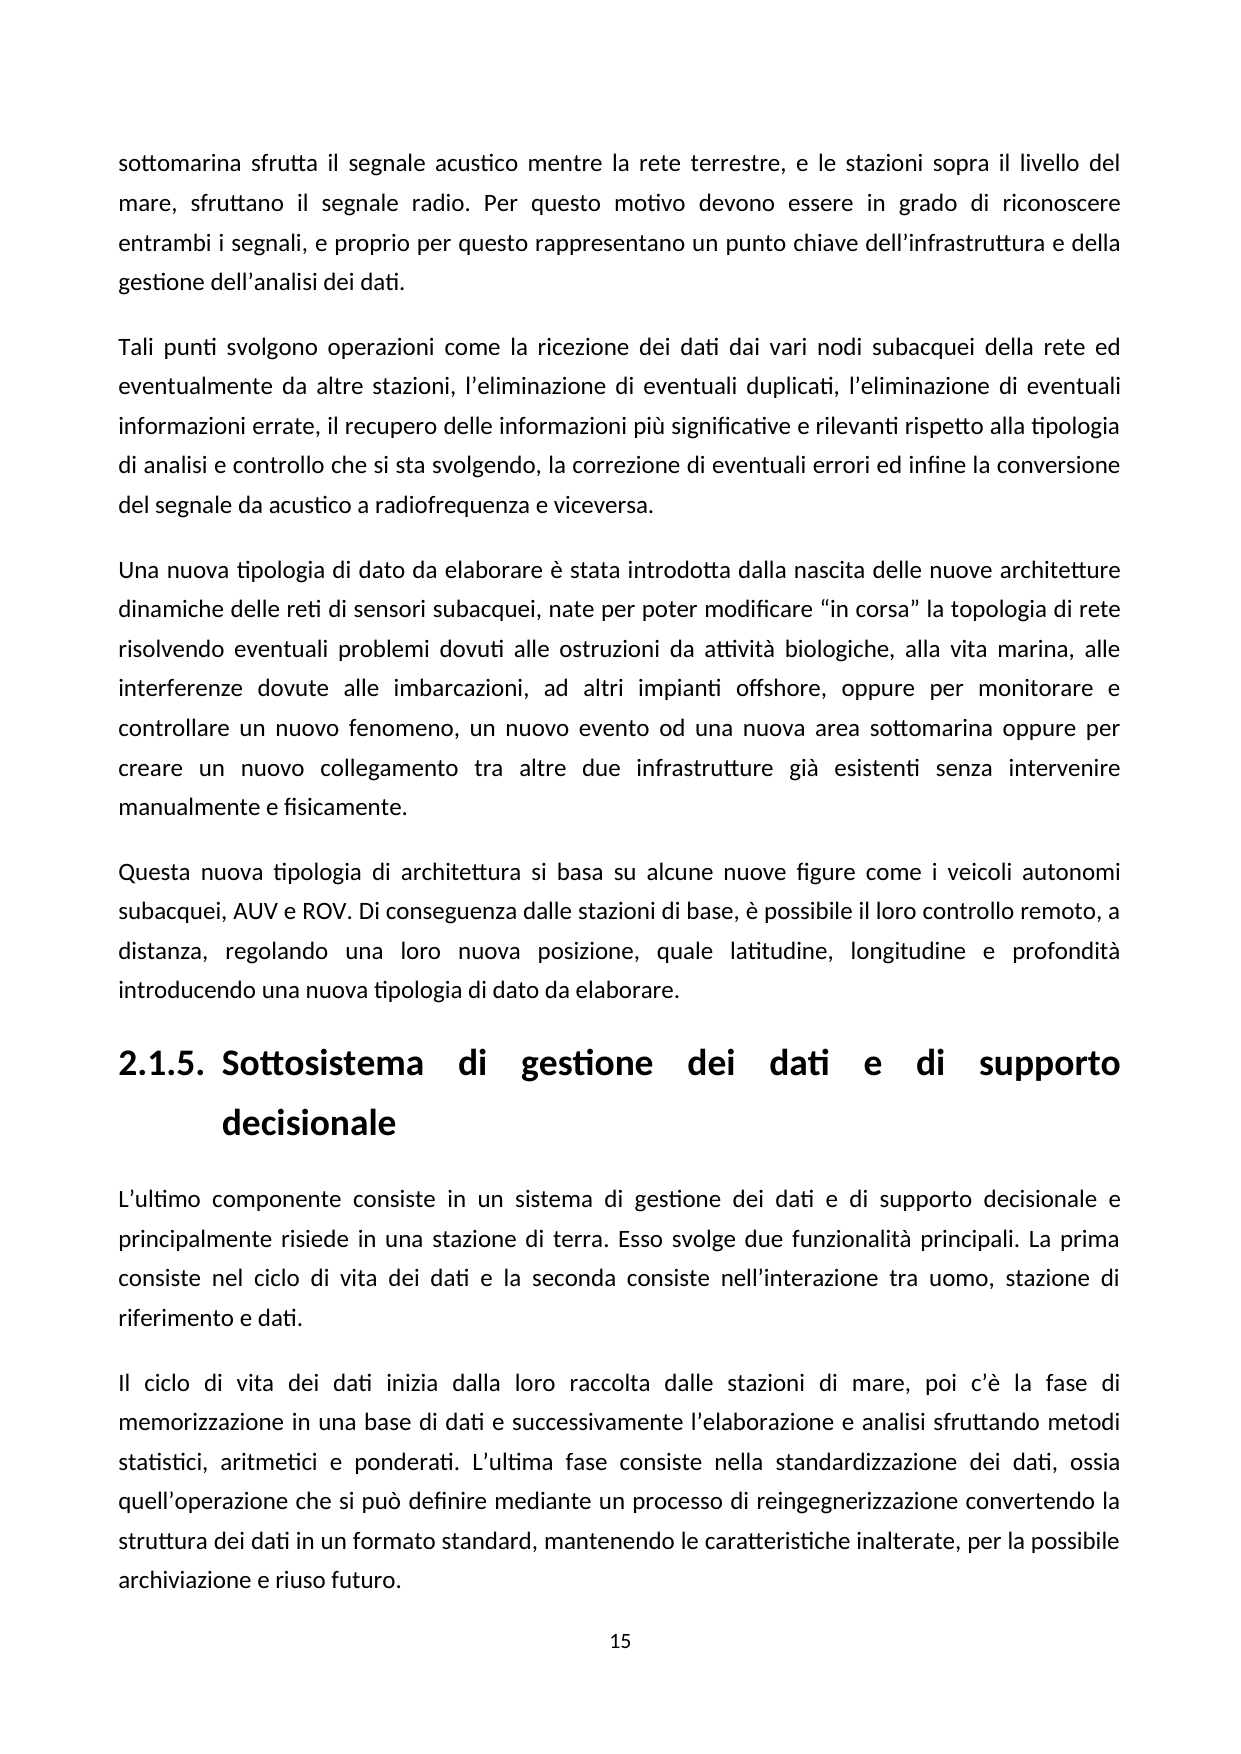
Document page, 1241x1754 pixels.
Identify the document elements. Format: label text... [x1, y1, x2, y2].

text Una nuova tipologia di dato da elaborare è stata introdotta dalla nascita delle nuove architetture dinamiche delle reti di sensori subacquei, nate per poter modificare “in corsa” la topologia di rete risolvendo eventuali problemi dovuti alle ostruzioni da attività biologiche, alla vita marina, alle interferenze dovute alle imbarcazioni, ad altri impianti offshore, oppure per monitorare e controllare un nuovo fenomeno, un nuovo evento od una nuova area sottomarina oppure per creare un nuovo collegamento tra altre due infrastrutture già esistenti senza intervenire manualmente e fisicamente. [118, 554, 1122, 822]
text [118, 148, 1122, 297]
text Questa nuova tipologia di architettura si basa su alcune nuove figure come i veicoli autonomi subacquei, AUV e ROV. Di conseguenza dalle stazioni di base, è possibile il loro controllo remoto, a distanza, regolando una loro nuova posizione, quale latitudine, longitudine e profondità introducendo una nuova tipologia di dato da elaborare. [118, 856, 1122, 1005]
list Sottosistema di gestione dei dati e di supporto decisionale [118, 1039, 1122, 1145]
text Il ciclo di vita dei dati inizia dalla loro raccolta dalle stazioni di mare, poi c’è la fase di memorizzazione in una base di dati e successivamente l’elaborazione e analisi sfruttando metodi statistici, aritmetici e ponderati. L’ultima fase consiste nella standardizzazione dei dati, ossia quell’operazione che si può definire mediante un processo di reingegnerizzazione convertendo la struttura dei dati in un formato standard, mantenendo le caratteristiche inalterate, per la possibile archiviazione e riuso futuro. [118, 1367, 1122, 1595]
text Tali punti svolgono operazioni come la ricezione dei dati dai vari nodi subacquei della rete ed eventualmente da altre stazioni, l’eliminazione di eventuali duplicati, l’eliminazione di eventuali informazioni errate, il recupero delle informazioni più significative e rilevanti rispetto alla tipologia di analisi e controllo che si sta svolgendo, la correzione di eventuali errori ed infine la conversione del segnale da acustico a radiofrequenza e viceversa. [118, 331, 1122, 520]
